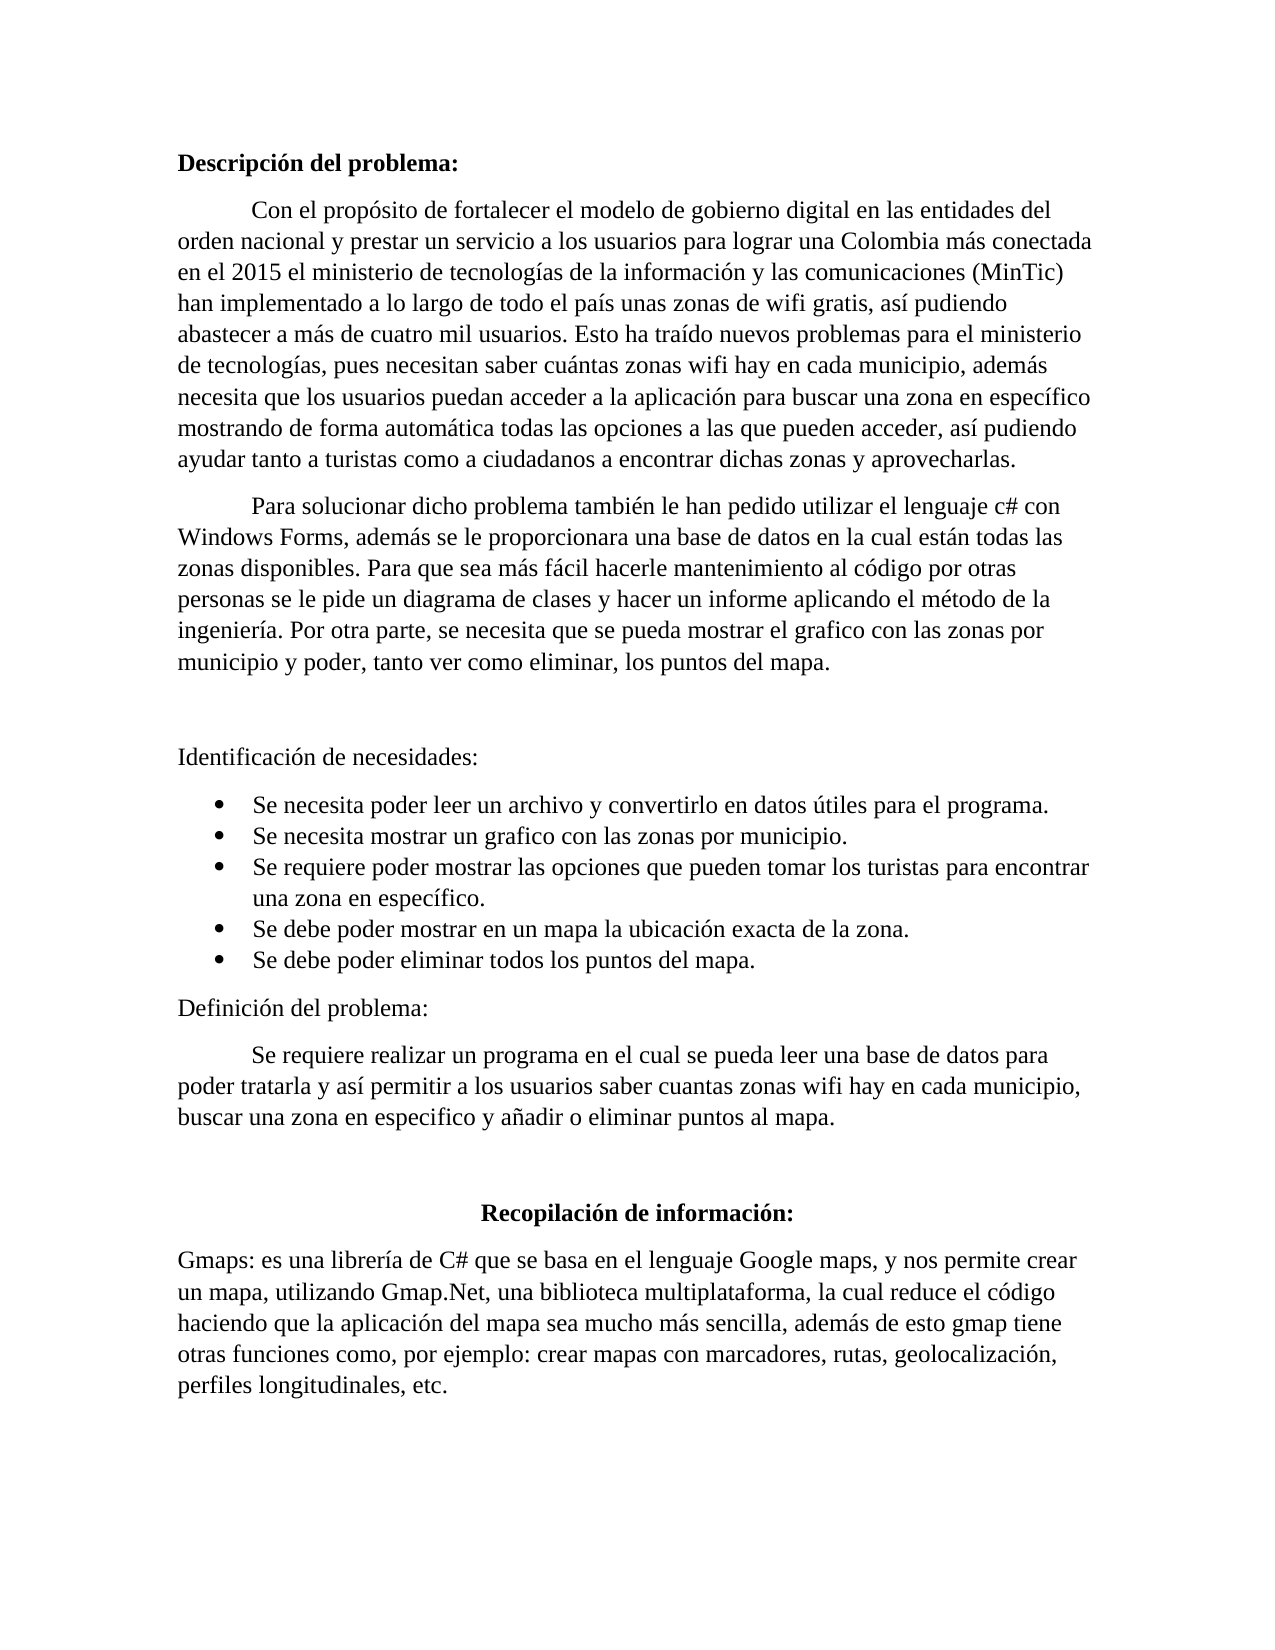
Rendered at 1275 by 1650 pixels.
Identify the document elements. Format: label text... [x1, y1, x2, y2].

text Recopilación de información: [177, 1198, 1098, 1227]
text Definición del problema: [177, 993, 1098, 1021]
text Identificación de necesidades: [177, 742, 1098, 771]
text Con el propósito de fortalecer el modelo de gobierno digital en las entidades del orden nacional y prestar un servicio a los usuarios para lograr una Colombia más conectada en el 2015 el ministerio de tecnologías de la información y las comunicaciones (MinTic) han implementado a lo largo de todo el país unas zonas de wifi gratis, así pudiendo abastecer a más de cuatro mil usuarios. Esto ha traído nuevos problemas para el ministerio de tecnologías, pues necesitan saber cuántas zonas wifi hay en cada municipio, además necesita que los usuarios puedan acceder a la aplicación para buscar una zona en específico mostrando de forma automática todas las opciones a las que pueden acceder, así pudiendo ayudar tanto a turistas como a ciudadanos a encontrar dichas zonas y aprovecharlas. [177, 195, 1098, 472]
list Se debe poder mostrar en un mapa la ubicación exacta de la zona. [215, 914, 1098, 943]
list Se requiere poder mostrar las opciones que pueden tomar los turistas para encontrar una zona en específico. [215, 852, 1098, 912]
text Para solucionar dicho problema también le han pedido utilizar el lenguaje c# con Windows Forms, además se le proporcionara una base de datos en la cual están todas las zonas disponibles. Para que sea más fácil hacerle mantenimiento al código por otras personas se le pide un diagrama de clases y hacer un informe aplicando el método de la ingeniería. Por otra parte, se necesita que se pueda mostrar el grafico con las zonas por municipio y poder, tanto ver como eliminar, los puntos del mapa. [177, 491, 1098, 675]
list Se necesita poder leer un archivo y convertirlo en datos útiles para el programa. [215, 790, 1098, 818]
list Se debe poder eliminar todos los puntos del mapa. [215, 945, 1098, 974]
text Se requiere realizar un programa en el cual se pueda leer una base de datos para poder tratarla y así permitir a los usuarios saber cuantas zonas wifi hay en cada municipio, buscar una zona en especifico y añadir o eliminar puntos al mapa. [177, 1040, 1098, 1131]
list Se necesita mostrar un grafico con las zonas por municipio. [215, 821, 1098, 849]
text Gmaps: es una librería de C# que se basa en el lenguaje Google maps, y nos permite crear un mapa, utilizando Gmap.Net, una biblioteca multiplataforma, la cual reduce el código haciendo que la aplicación del mapa sea mucho más sencilla, además de esto gmap tiene otras funciones como, por ejemplo: crear mapas con marcadores, rutas, geolocalización, perfiles longitudinales, etc. [177, 1246, 1098, 1398]
text Descripción del problema: [177, 148, 1098, 176]
